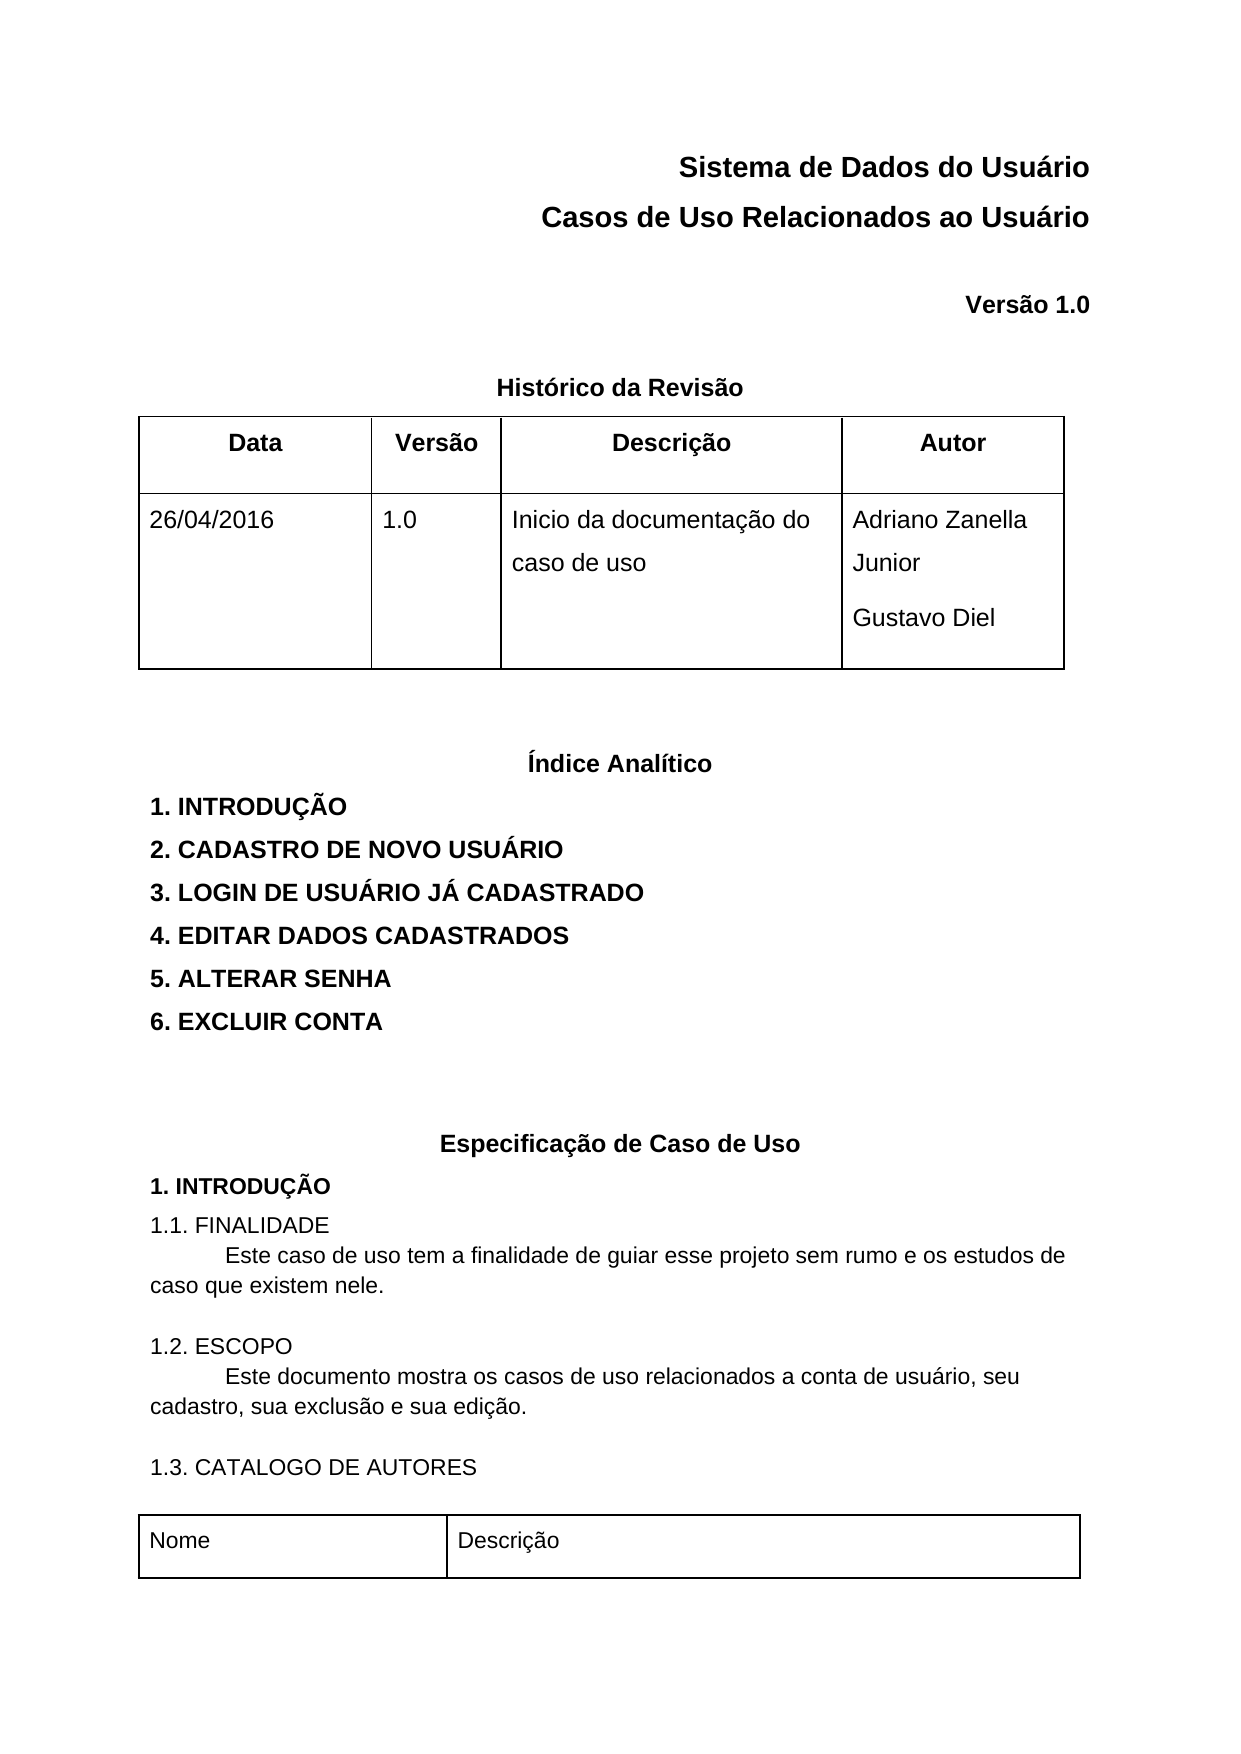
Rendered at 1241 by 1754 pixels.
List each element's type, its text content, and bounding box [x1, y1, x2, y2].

text 2. CADASTRO DE NOVO USUÁRIO [150, 835, 1090, 864]
text Este caso de uso tem a finalidade de guiar esse projeto sem rumo e os estudos de caso que existem nele. [150, 1242, 1090, 1299]
table_header Versão [372, 417, 501, 493]
text 4. EDITAR DADOS CADASTRADOS [150, 921, 1090, 950]
table_header Data [140, 417, 371, 493]
text Índice Analítico [150, 749, 1090, 777]
text 5. ALTERAR SENHA [150, 964, 1090, 993]
table_header Autor [843, 417, 1063, 493]
text Este documento mostra os casos de uso relacionados a conta de usuário, seu cadastro, sua exclusão e sua edição. [150, 1363, 1090, 1420]
text Especificação de Caso de Uso [150, 1129, 1090, 1158]
table_header Descrição [448, 1516, 1079, 1577]
text 1. INTRODUÇÃO [150, 1173, 1090, 1199]
table_cell Adriano Zanella Junior Gustavo Diel [843, 494, 1063, 668]
table_cell Inicio da documentação do caso de uso [502, 494, 841, 668]
text Sistema de Dados do Usuário [150, 150, 1090, 183]
text Casos de Uso Relacionados ao Usuário [150, 200, 1090, 234]
text 1. INTRODUÇÃO [150, 792, 1090, 821]
text Histórico da Revisão [150, 373, 1090, 401]
text 3. LOGIN DE USUÁRIO JÁ CADASTRADO [150, 878, 1090, 907]
text Versão 1.0 [150, 290, 1090, 319]
text 1.1. FINALIDADE [150, 1212, 1090, 1238]
text 1.2. ESCOPO [150, 1333, 1090, 1359]
table_header Nome [140, 1516, 446, 1577]
text 1.3. CATALOGO DE AUTORES [150, 1454, 1090, 1480]
table_header Descrição [502, 417, 842, 493]
table_cell 1.0 [372, 494, 500, 668]
table_cell 26/04/2016 [140, 494, 371, 668]
text 6. EXCLUIR CONTA [150, 1007, 1090, 1036]
